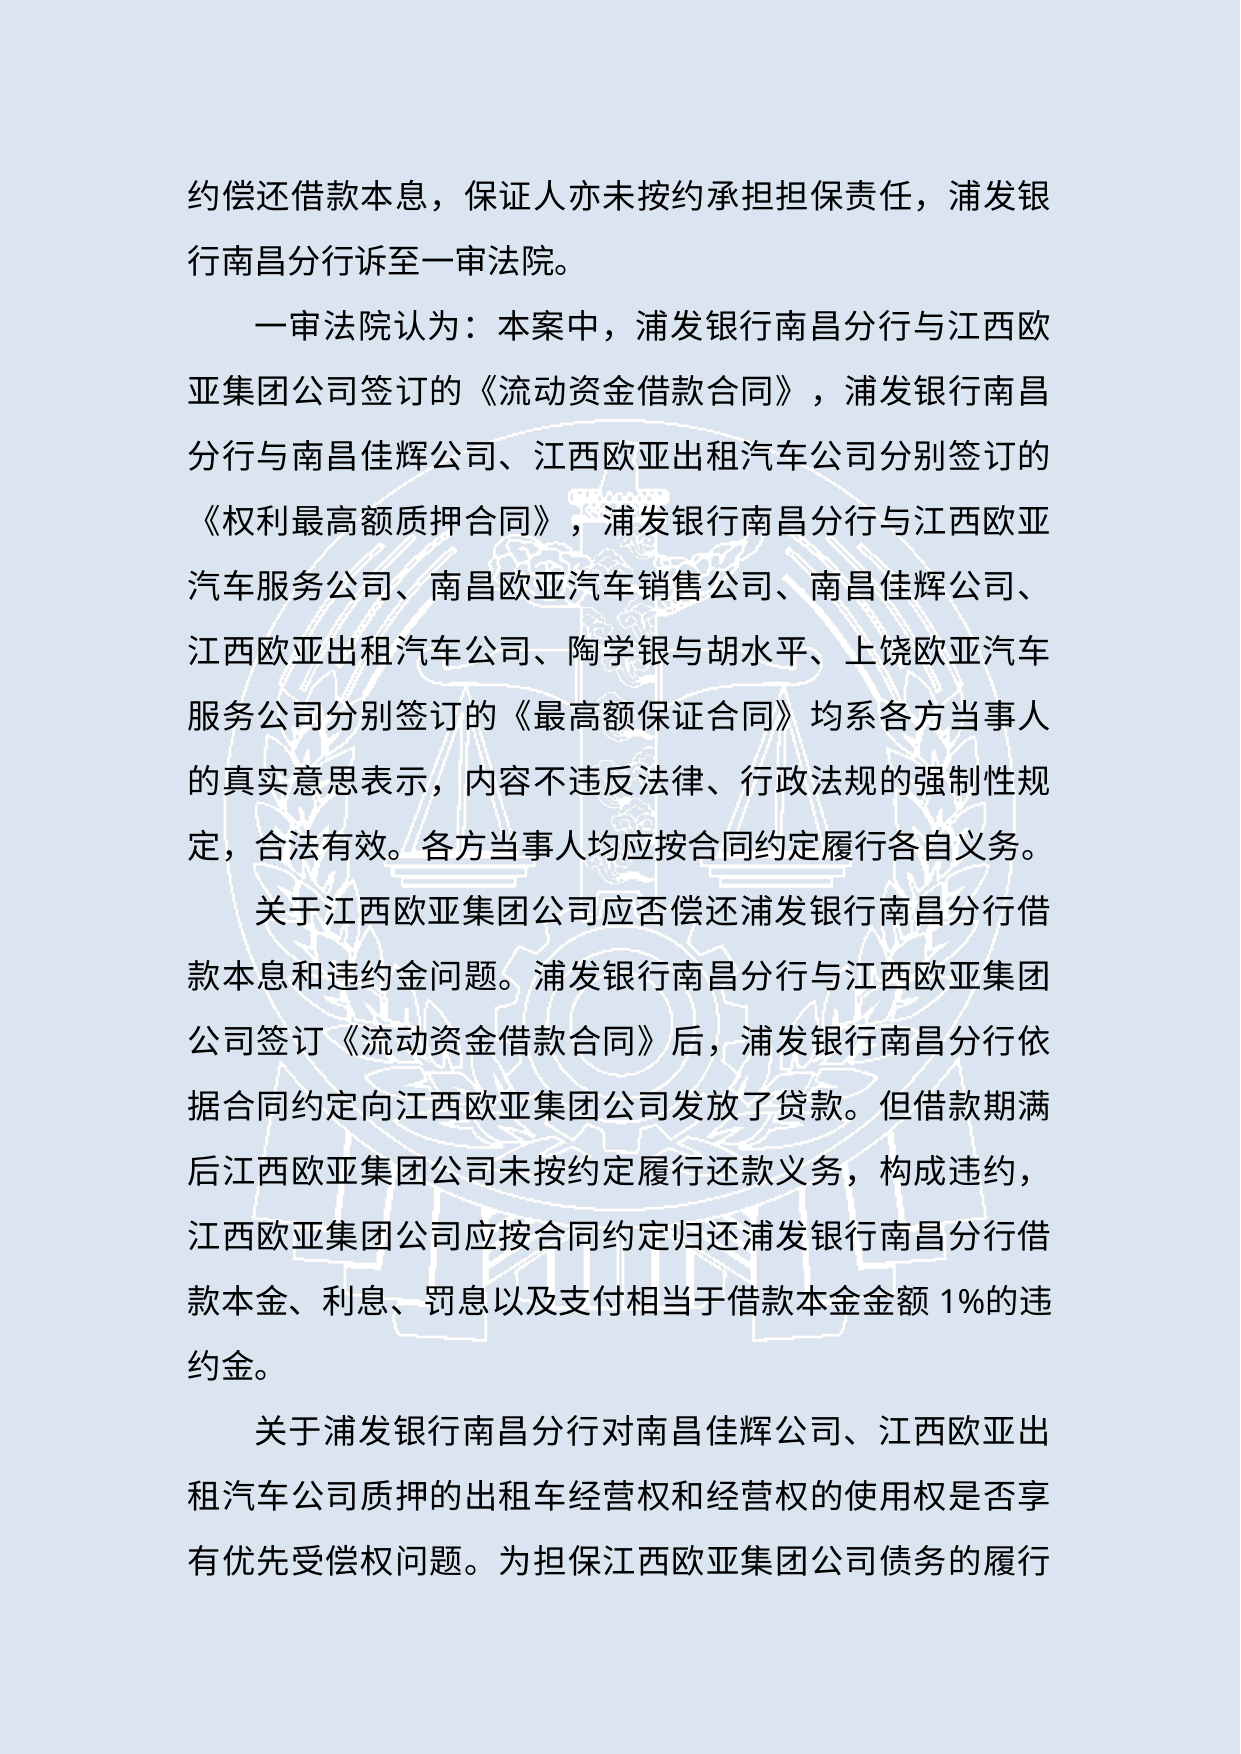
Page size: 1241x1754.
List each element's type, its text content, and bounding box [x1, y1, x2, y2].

text 一审法院认为：本案中，浦发银行南昌分行与江西欧亚集团公司签订的《流动资金借款合同》，浦发银行南昌分行与南昌佳辉公司、江西欧亚出租汽车公司分别签订的《权利最高额质押合同》，浦发银行南昌分行与江西欧亚汽车服务公司、南昌欧亚汽车销售公司、南昌佳辉公司、江西欧亚出租汽车公司、陶学银与胡水平、上饶欧亚汽车服务公司分别签订的《最高额保证合同》均系各方当事人的真实意思表示，内容不违反法律、行政法规的强制性规定，合法有效。各方当事人均应按合同约定履行各自义务。 [187, 292, 1053, 877]
text 关于江西欧亚集团公司应否偿还浦发银行南昌分行借款本息和违约金问题。浦发银行南昌分行与江西欧亚集团公司签订《流动资金借款合同》后，浦发银行南昌分行依据合同约定向江西欧亚集团公司发放了贷款。但借款期满后江西欧亚集团公司未按约定履行还款义务，构成违约，江西欧亚集团公司应按合同约定归还浦发银行南昌分行借款本金、利息、罚息以及支付相当于借款本金金额1%的违约金。 [187, 877, 1053, 1397]
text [187, 1397, 1053, 1592]
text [187, 162, 1053, 292]
